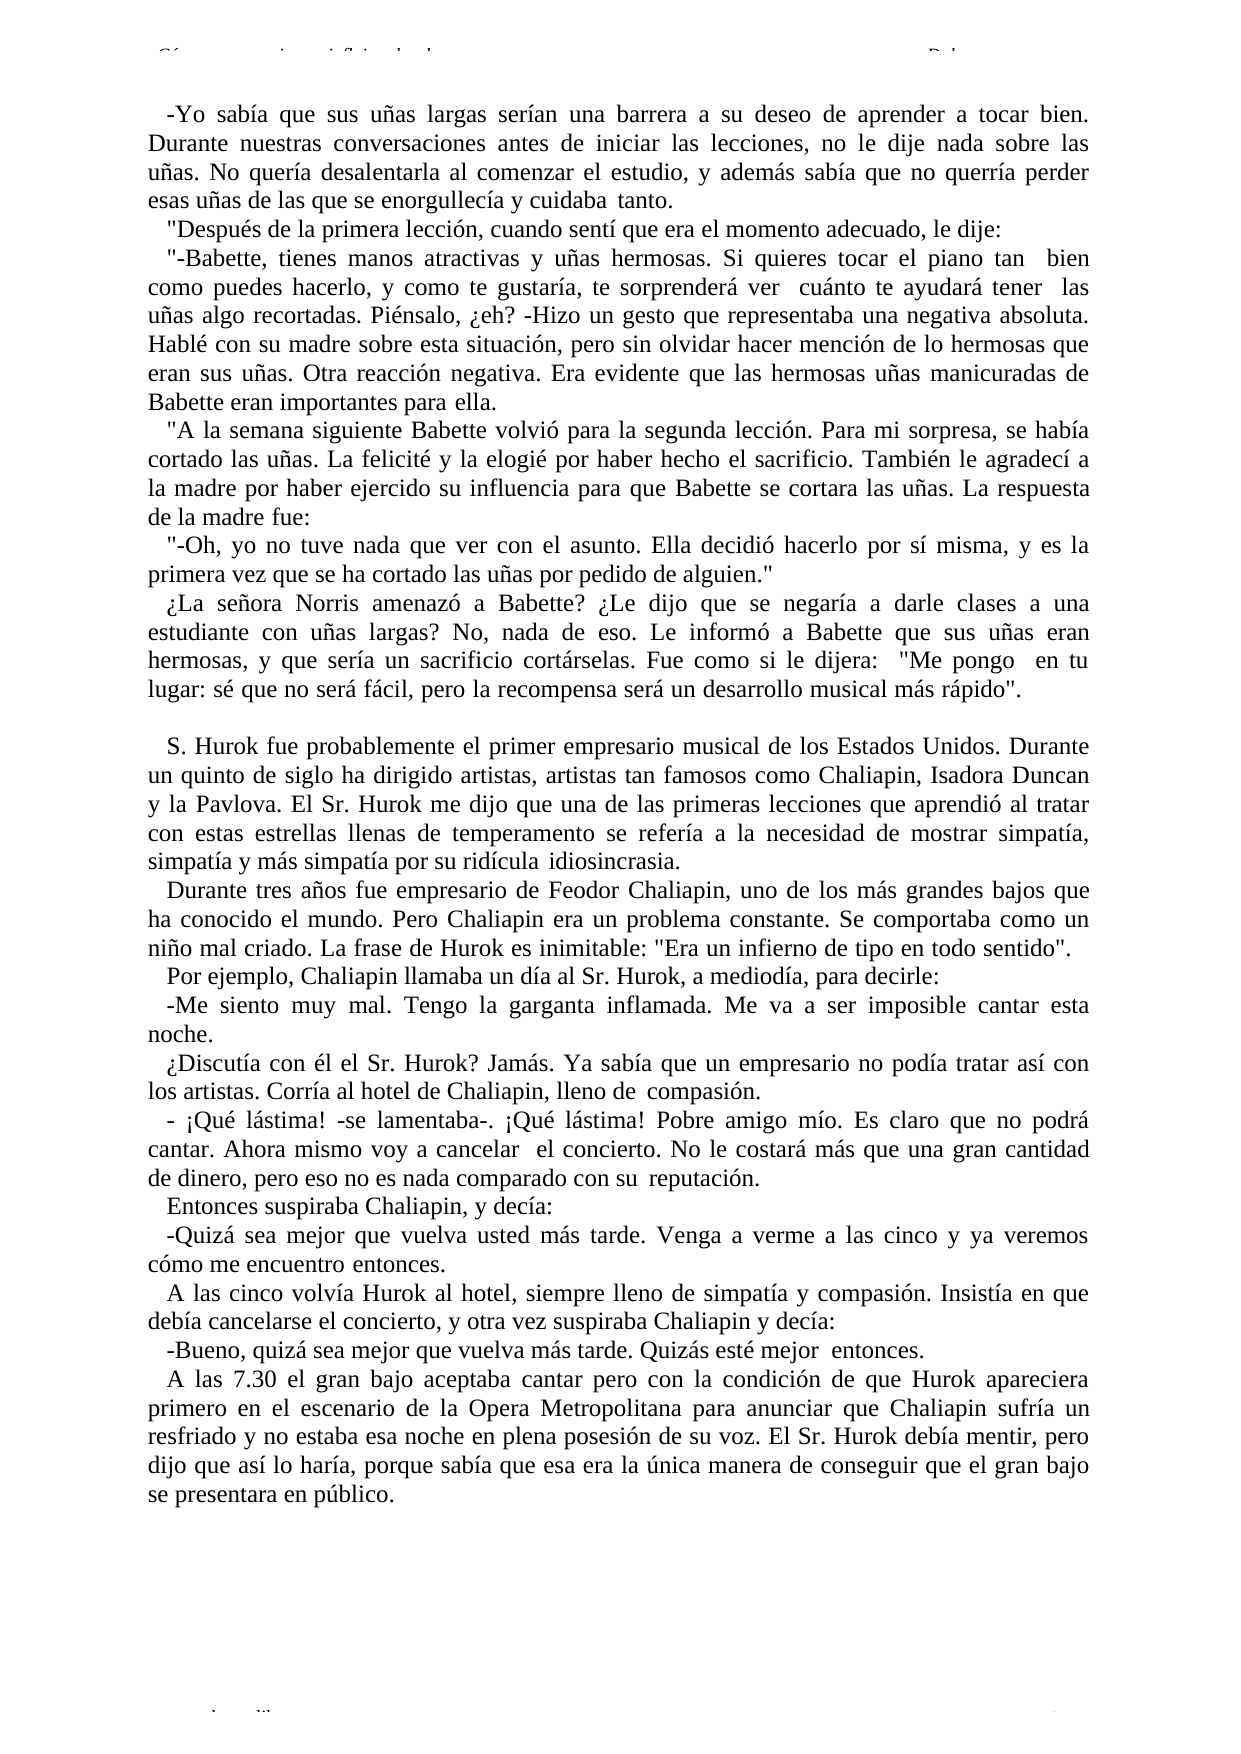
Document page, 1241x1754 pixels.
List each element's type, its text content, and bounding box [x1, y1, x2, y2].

text -Yo sabía que sus uñas largas serían una barrera a su deseo de aprender a tocar bien. Durante nuestras conversaciones antes de iniciar las lecciones, no le dije nada sobre las uñas. No quería desalentarla al comenzar el estudio, y además sabía que no querría perder esas uñas de las que se enorgullecía y cuidaba tanto. [148, 99, 1091, 214]
text "-Babette, tienes manos atractivas y uñas hermosas. Si quieres tocar el piano tan bien como puedes hacerlo, y como te gustaría, te sorprenderá ver cuánto te ayudará tener las uñas algo recortadas. Piénsalo, ¿eh? -Hizo un gesto que representaba una negativa absoluta. Hablé con su madre sobre esta situación, pero sin olvidar hacer mención de lo hermosas que eran sus uñas. Otra reacción negativa. Era evidente que las hermosas uñas manicuradas de Babette eran importantes para ella. [148, 243, 1091, 415]
text "-Oh, yo no tuve nada que ver con el asunto. Ella decidió hacerlo por sí misma, y es la primera vez que se ha cortado las uñas por pedido de alguien." [148, 530, 1091, 588]
text Por ejemplo, Chaliapin llamaba un día al Sr. Hurok, a mediodía, para decirle: [166, 961, 1105, 990]
text ¿La señora Norris amenazó a Babette? ¿Le dijo que se negaría a darle clases a una estudiante con uñas largas? No, nada de eso. Le informó a Babette que sus uñas eran hermosas, y que sería un sacrificio cortárselas. Fue como si le dijera: "Me pongo en tu lugar: sé que no será fácil, pero la recompensa será un desarrollo musical más rápido". [148, 588, 1091, 703]
text -Quizá sea mejor que vuelva usted más tarde. Venga a verme a las cinco y ya veremos cómo me encuentro entonces. [148, 1220, 1091, 1278]
text - ¡Qué lástima! -se lamentaba-. ¡Qué lástima! Pobre amigo mío. Es claro que no podrá cantar. Ahora mismo voy a cancelar el concierto. No le costará más que una gran cantidad de dinero, pero eso no es nada comparado con su reputación. [148, 1105, 1091, 1191]
text Entonces suspiraba Chaliapin, y decía: [166, 1191, 1105, 1220]
text -Me siento muy mal. Tengo la garganta inflamada. Me va a ser imposible cantar esta noche. [148, 990, 1091, 1048]
text S. Hurok fue probablemente el primer empresario musical de los Estados Unidos. Durante un quinto de siglo ha dirigido artistas, artistas tan famosos como Chaliapin, Isadora Duncan y la Pavlova. El Sr. Hurok me dijo que una de las primeras lecciones que aprendió al tratar con estas estrellas llenas de temperamento se refería a la necesidad de mostrar simpatía, simpatía y más simpatía por su ridícula idiosincrasia. [148, 731, 1091, 875]
text ¿Discutía con él el Sr. Hurok? Jamás. Ya sabía que un empresario no podía tratar así con los artistas. Corría al hotel de Chaliapin, lleno de compasión. [148, 1048, 1090, 1105]
text A las cinco volvía Hurok al hotel, siempre lleno de simpatía y compasión. Insistía en que debía cancelarse el concierto, y otra vez suspiraba Chaliapin y decía: [148, 1278, 1091, 1335]
text "A la semana siguiente Babette volvió para la segunda lección. Para mi sorpresa, se había cortado las uñas. La felicité y la elogié por haber hecho el sacrificio. También le agradecí a la madre por haber ejercido su influencia para que Babette se cortara las uñas. La respuesta de la madre fue: [148, 415, 1091, 530]
text Durante tres años fue empresario de Feodor Chaliapin, uno de los más grandes bajos que ha conocido el mundo. Pero Chaliapin era un problema constante. Se comportaba como un niño mal criado. La frase de Hurok es inimitable: "Era un infierno de tipo en todo sentido". [148, 875, 1091, 961]
text "Después de la primera lección, cuando sentí que era el momento adecuado, le dije: [166, 214, 1105, 243]
text A las 7.30 el gran bajo aceptaba cantar pero con la condición de que Hurok apareciera primero en el escenario de la Opera Metropolitana para anunciar que Chaliapin sufría un resfriado y no estaba esa noche en plena posesión de su voz. El Sr. Hurok debía mentir, pero dijo que así lo haría, porque sabía que esa era la única manera de conseguir que el gran bajo se presentara en público. [148, 1364, 1091, 1508]
text -Bueno, quizá sea mejor que vuelva más tarde. Quizás esté mejor entonces. [166, 1335, 1105, 1364]
